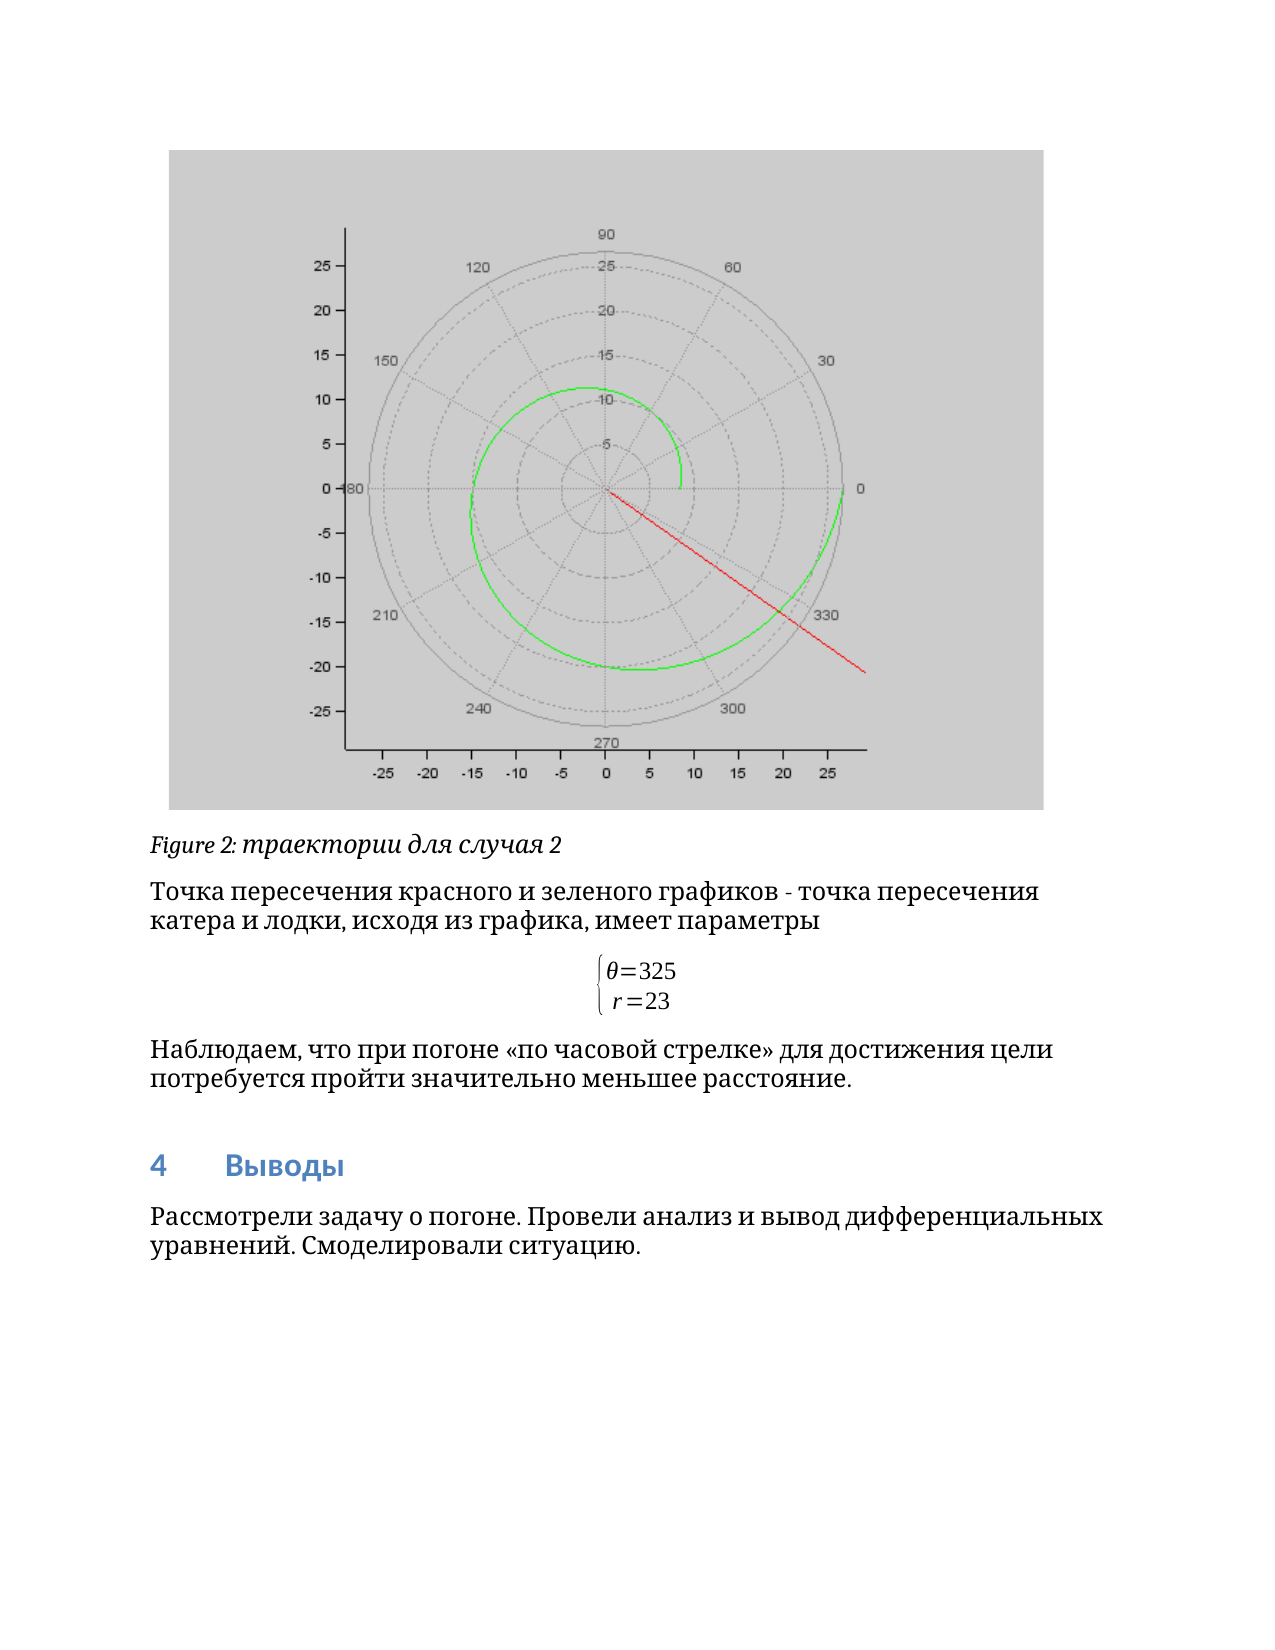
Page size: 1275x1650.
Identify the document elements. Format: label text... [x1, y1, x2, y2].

text Наблюдаем, что при погоне «по часовой стрелке» для достижения цели потребуется пройти значительно меньшее расстояние. [150, 1036, 1125, 1094]
subtitle 4 Выводы [150, 1144, 1125, 1184]
text Figure 2: траектории для случая 2 [150, 831, 1125, 859]
picture [168, 150, 1044, 810]
text Рассмотрели задачу о погоне. Провели анализ и вывод дифференциальных уравнений. Смоделировали ситуацию. [150, 1203, 1125, 1261]
text Точка пересечения красного и зеленого графиков - точка пересечения катера и лодки, исходя из графика, имеет параметры [150, 878, 1125, 936]
